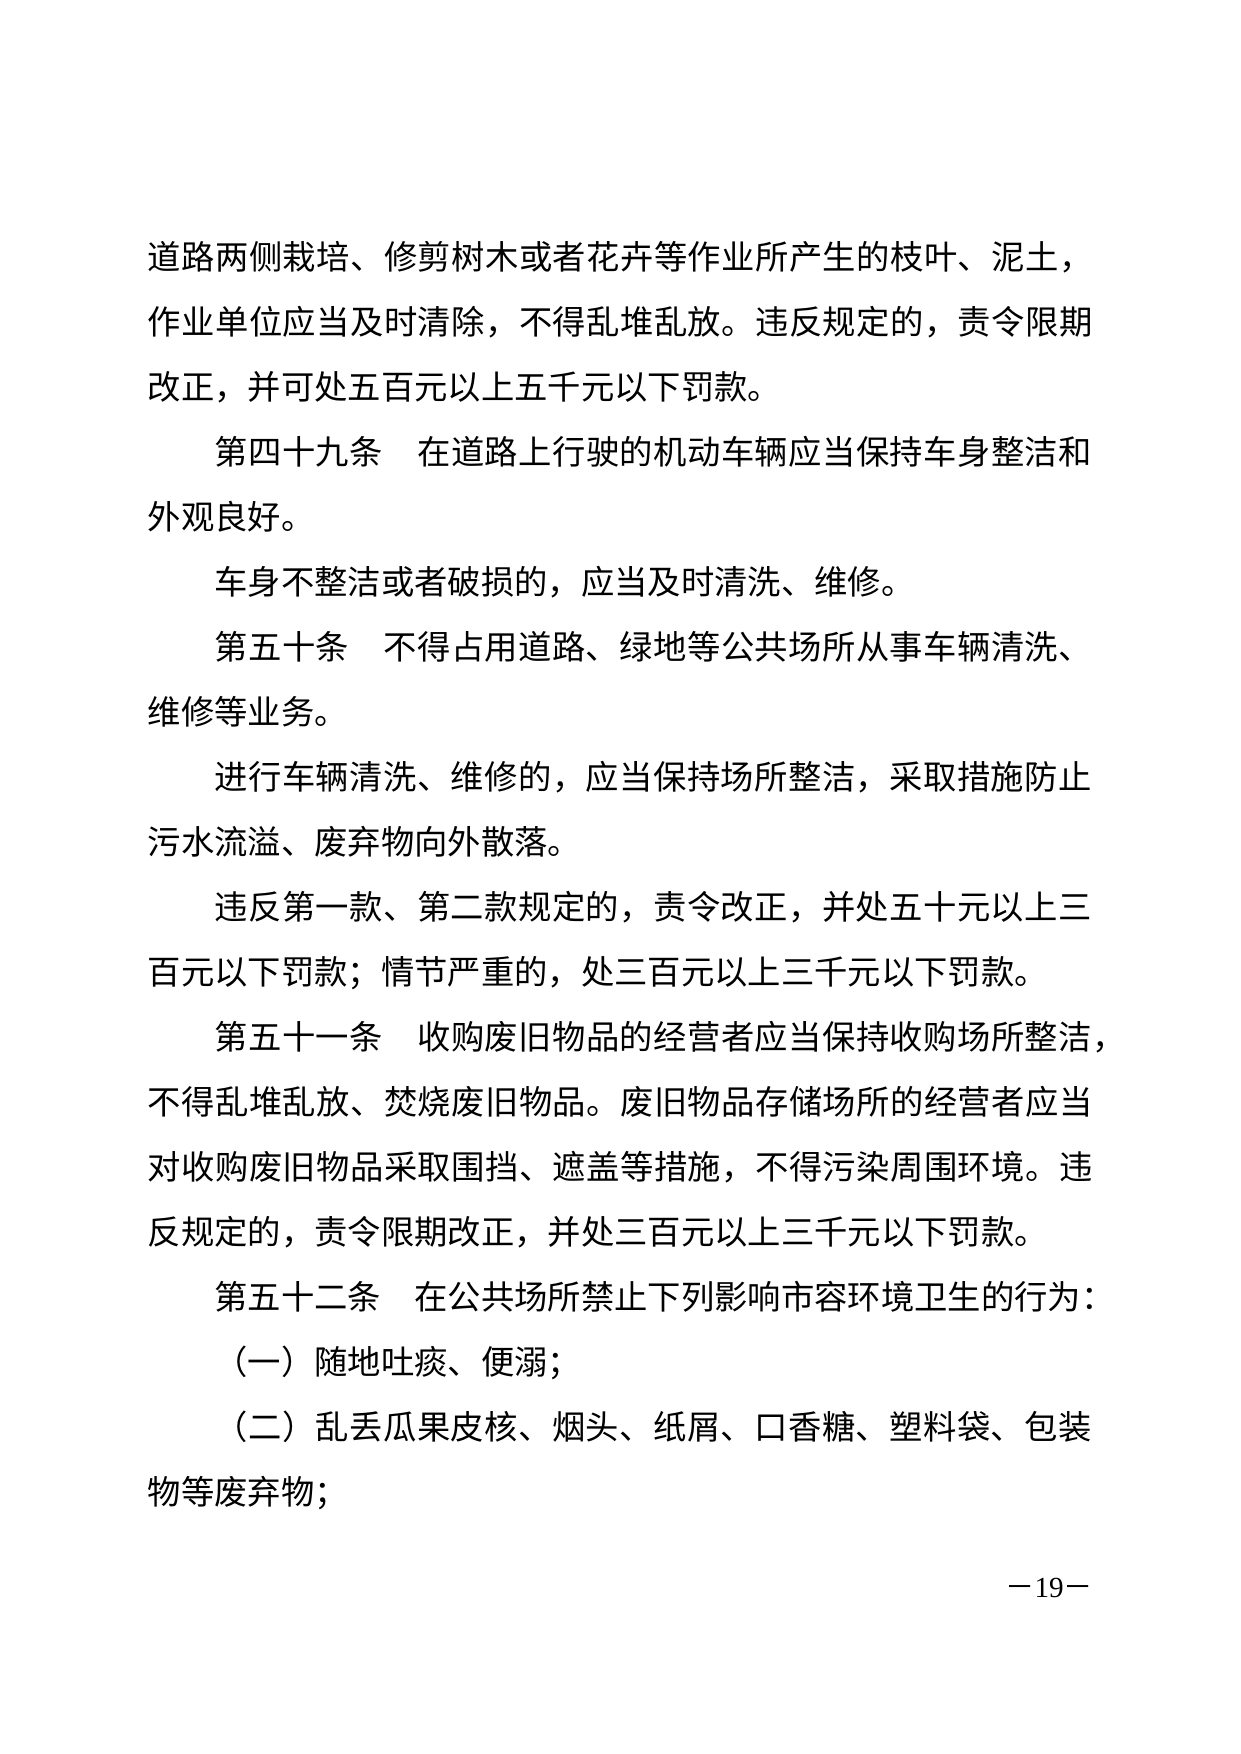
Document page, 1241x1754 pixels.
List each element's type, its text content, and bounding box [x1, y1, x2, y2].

text （二）乱丢瓜果皮核、烟头、纸屑、口香糖、塑料袋、包装物等废弃物； [148, 1392, 1092, 1522]
text （一）随地吐痰、便溺； [148, 1327, 1092, 1392]
text 第四十九条 在道路上行驶的机动车辆应当保持车身整洁和外观良好。 [148, 417, 1092, 547]
text 第五十条 不得占用道路、绿地等公共场所从事车辆清洗、维修等业务。 [148, 612, 1092, 742]
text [148, 222, 1092, 417]
text 进行车辆清洗、维修的，应当保持场所整洁，采取措施防止污水流溢、废弃物向外散落。 [148, 742, 1092, 872]
text 第五十二条 在公共场所禁止下列影响市容环境卫生的行为： [148, 1262, 1092, 1327]
text 违反第一款、第二款规定的，责令改正，并处五十元以上三百元以下罚款；情节严重的，处三百元以上三千元以下罚款。 [148, 872, 1092, 1002]
text 第五十一条 收购废旧物品的经营者应当保持收购场所整洁，不得乱堆乱放、焚烧废旧物品。废旧物品存储场所的经营者应当对收购废旧物品采取围挡、遮盖等措施，不得污染周围环境。违反规定的，责令限期改正，并处三百元以上三千元以下罚款。 [148, 1002, 1092, 1262]
text 车身不整洁或者破损的，应当及时清洗、维修。 [148, 547, 1092, 612]
